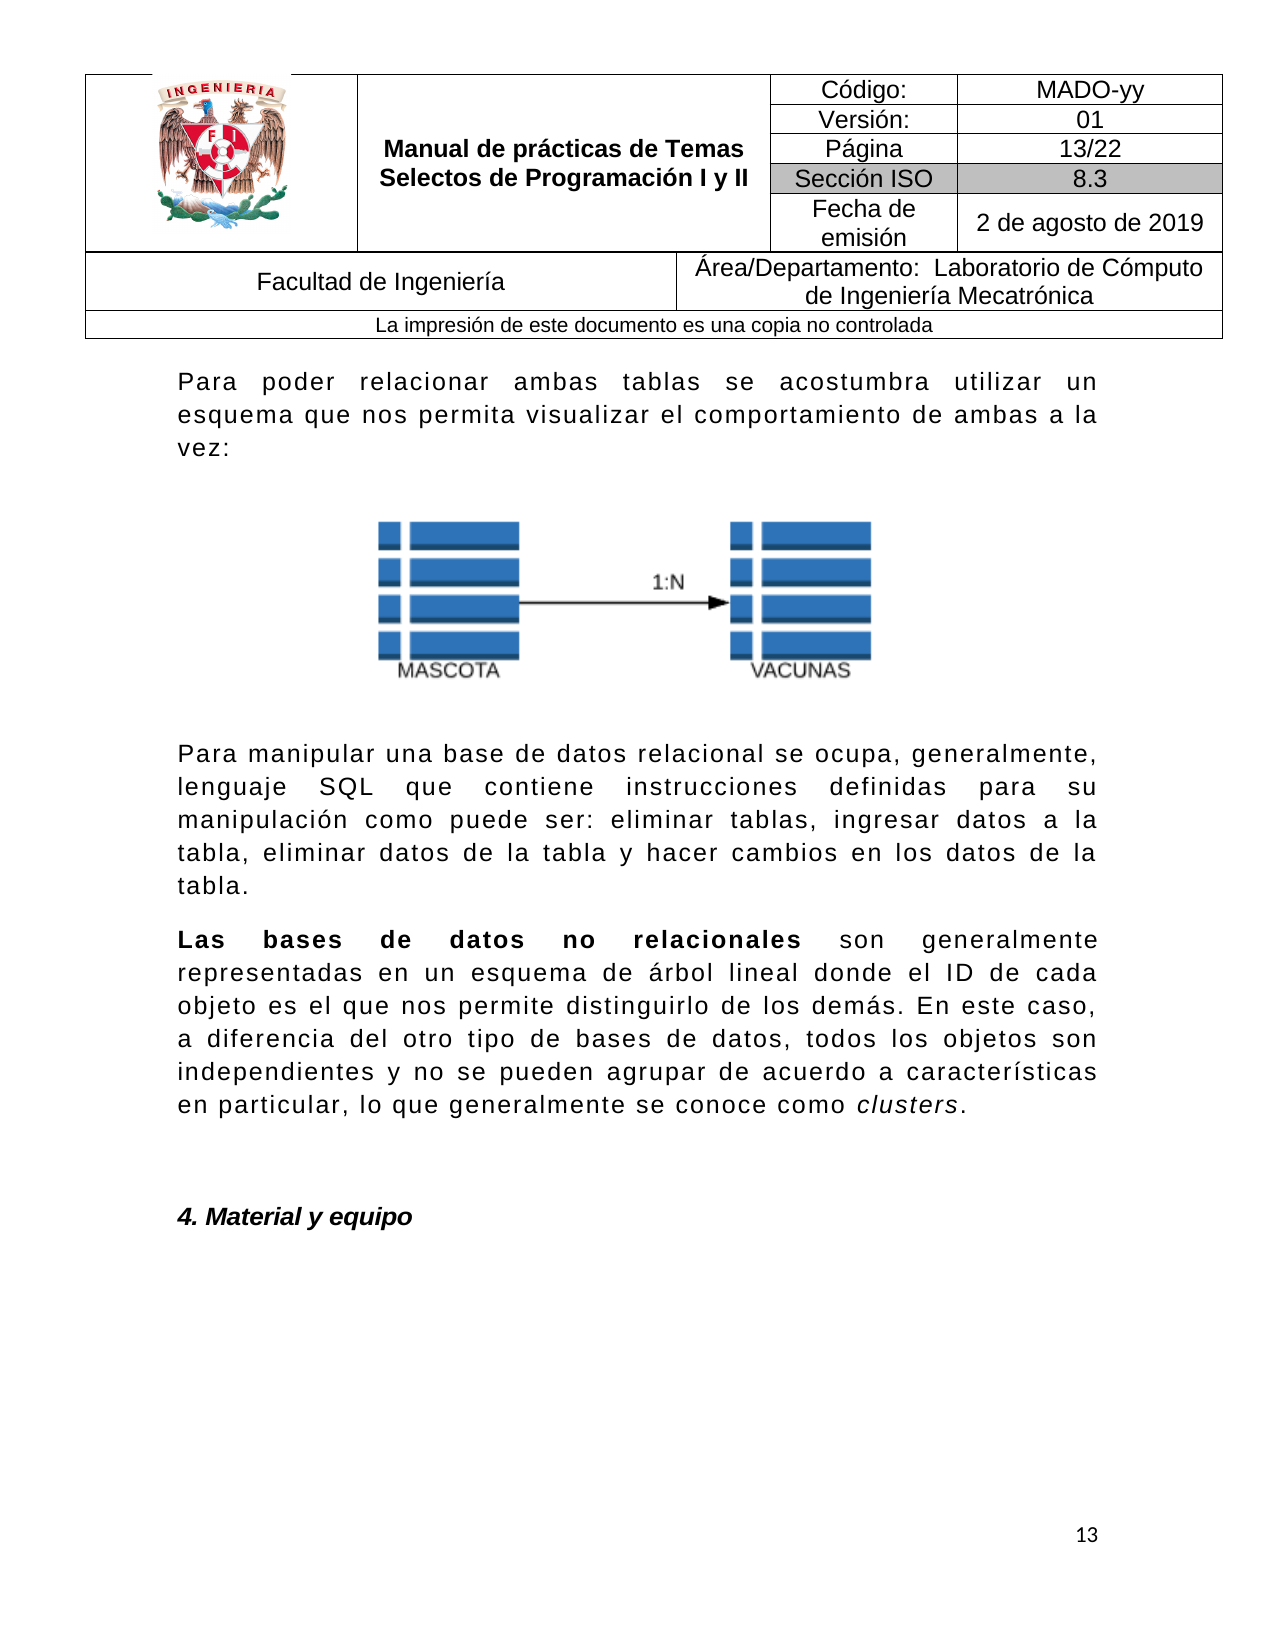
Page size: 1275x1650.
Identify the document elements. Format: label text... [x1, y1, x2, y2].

text Para manipular una base de datos relacional se ocupa, generalmente, lenguaje SQL que contiene instrucciones definidas para su manipulación como puede ser: eliminar tablas, ingresar datos a la tabla, eliminar datos de la tabla y hacer cambios en los datos de la tabla. [177, 739, 1098, 899]
picture [152, 74, 292, 234]
text Para poder relacionar ambas tablas se acostumbra utilizar un esquema que nos permita visualizar el comportamiento de ambas a la vez: [177, 367, 1098, 462]
picture [349, 487, 926, 714]
text 4. Material y equipo [177, 1201, 1098, 1230]
text Las bases de datos no relacionales son generalmente representadas en un esquema de árbol lineal donde el ID de cada objeto es el que nos permite distinguirlo de los demás. En este caso, a diferencia del otro tipo de bases de datos, todos los objetos son independientes y no se pueden agrupar de acuerdo a características en particular, lo que generalmente se conoce como clusters. [177, 924, 1098, 1118]
